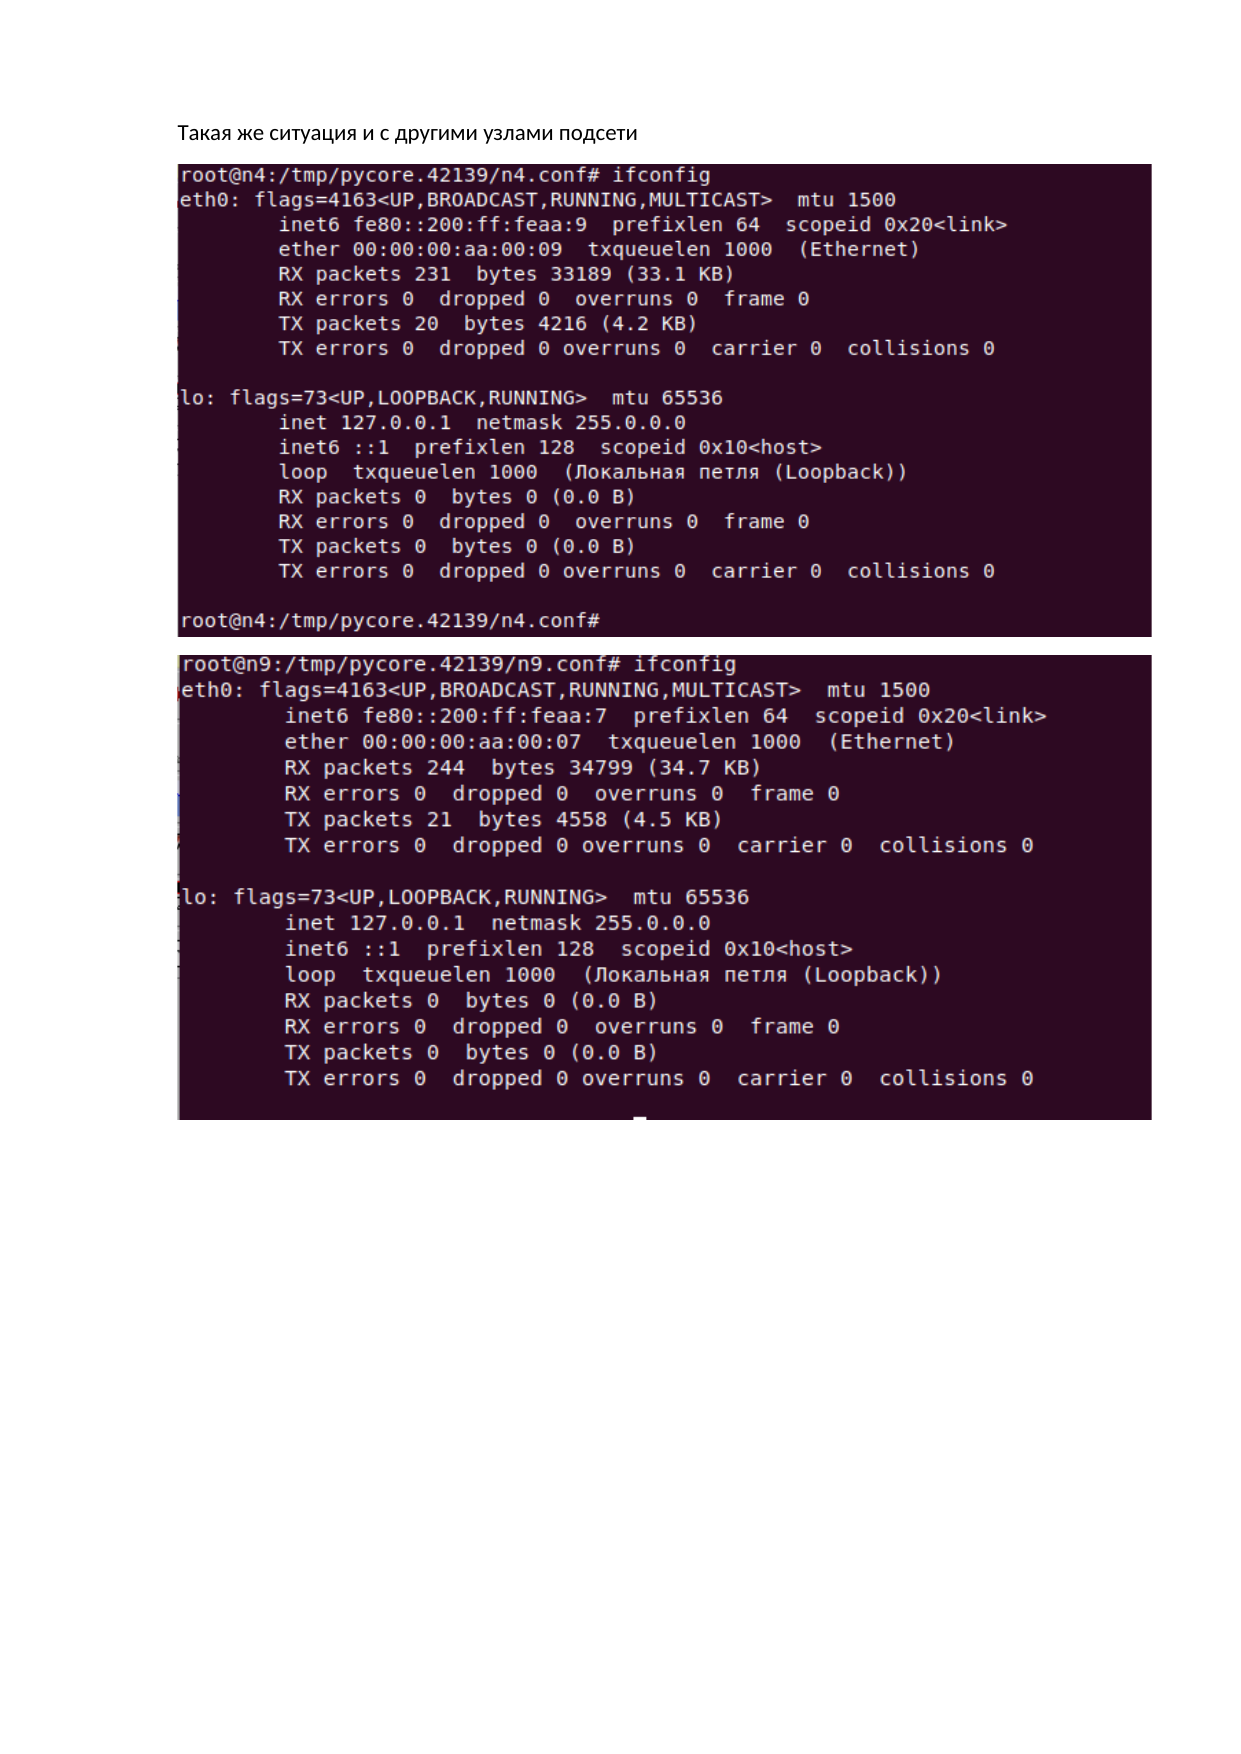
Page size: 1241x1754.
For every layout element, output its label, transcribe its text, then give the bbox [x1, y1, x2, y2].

picture [177, 164, 1152, 637]
picture [177, 655, 1152, 1120]
text Такая же ситуация и с другими узлами подсети [177, 118, 1152, 146]
